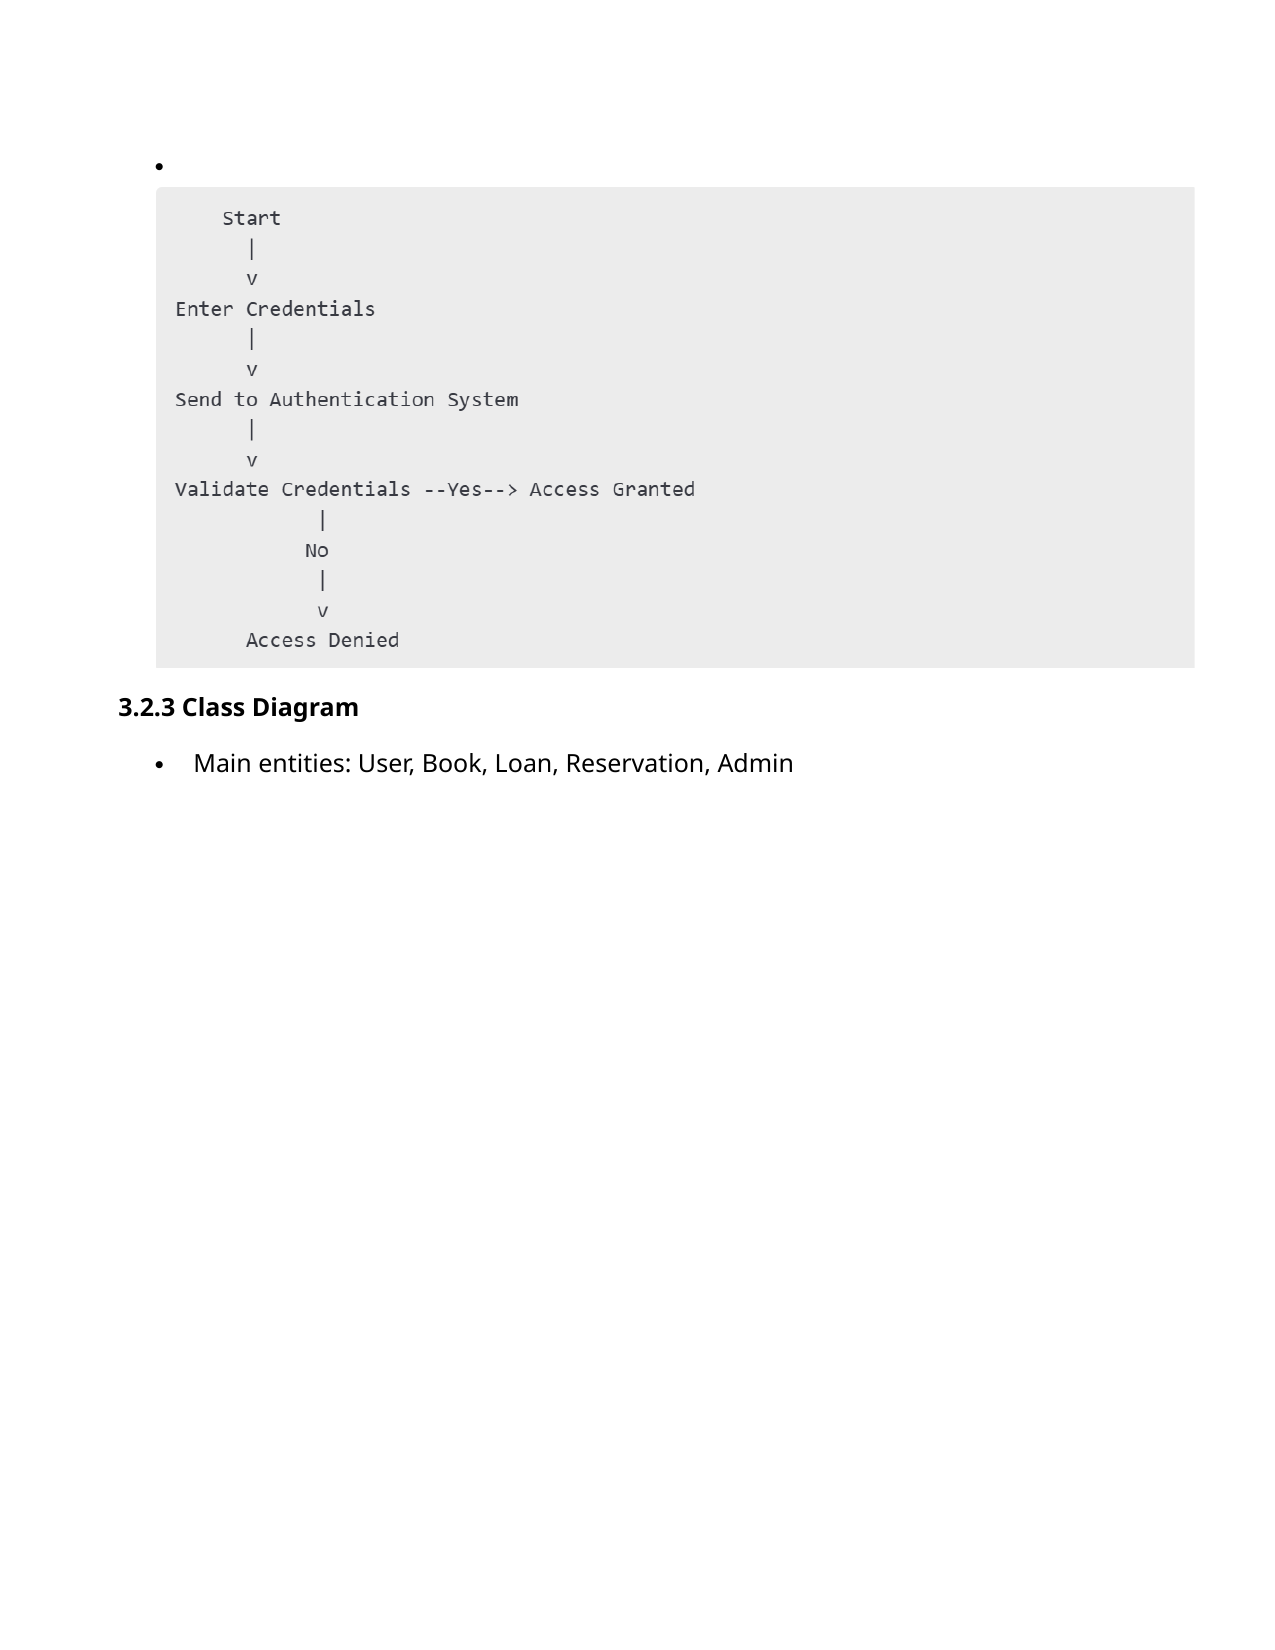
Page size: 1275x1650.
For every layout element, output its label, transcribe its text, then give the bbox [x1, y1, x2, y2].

text 3.2.3 Class Diagram [118, 690, 1157, 724]
list Main entities: User, Book, Loan, Reservation, Admin [156, 746, 1157, 780]
picture [155, 186, 1195, 668]
